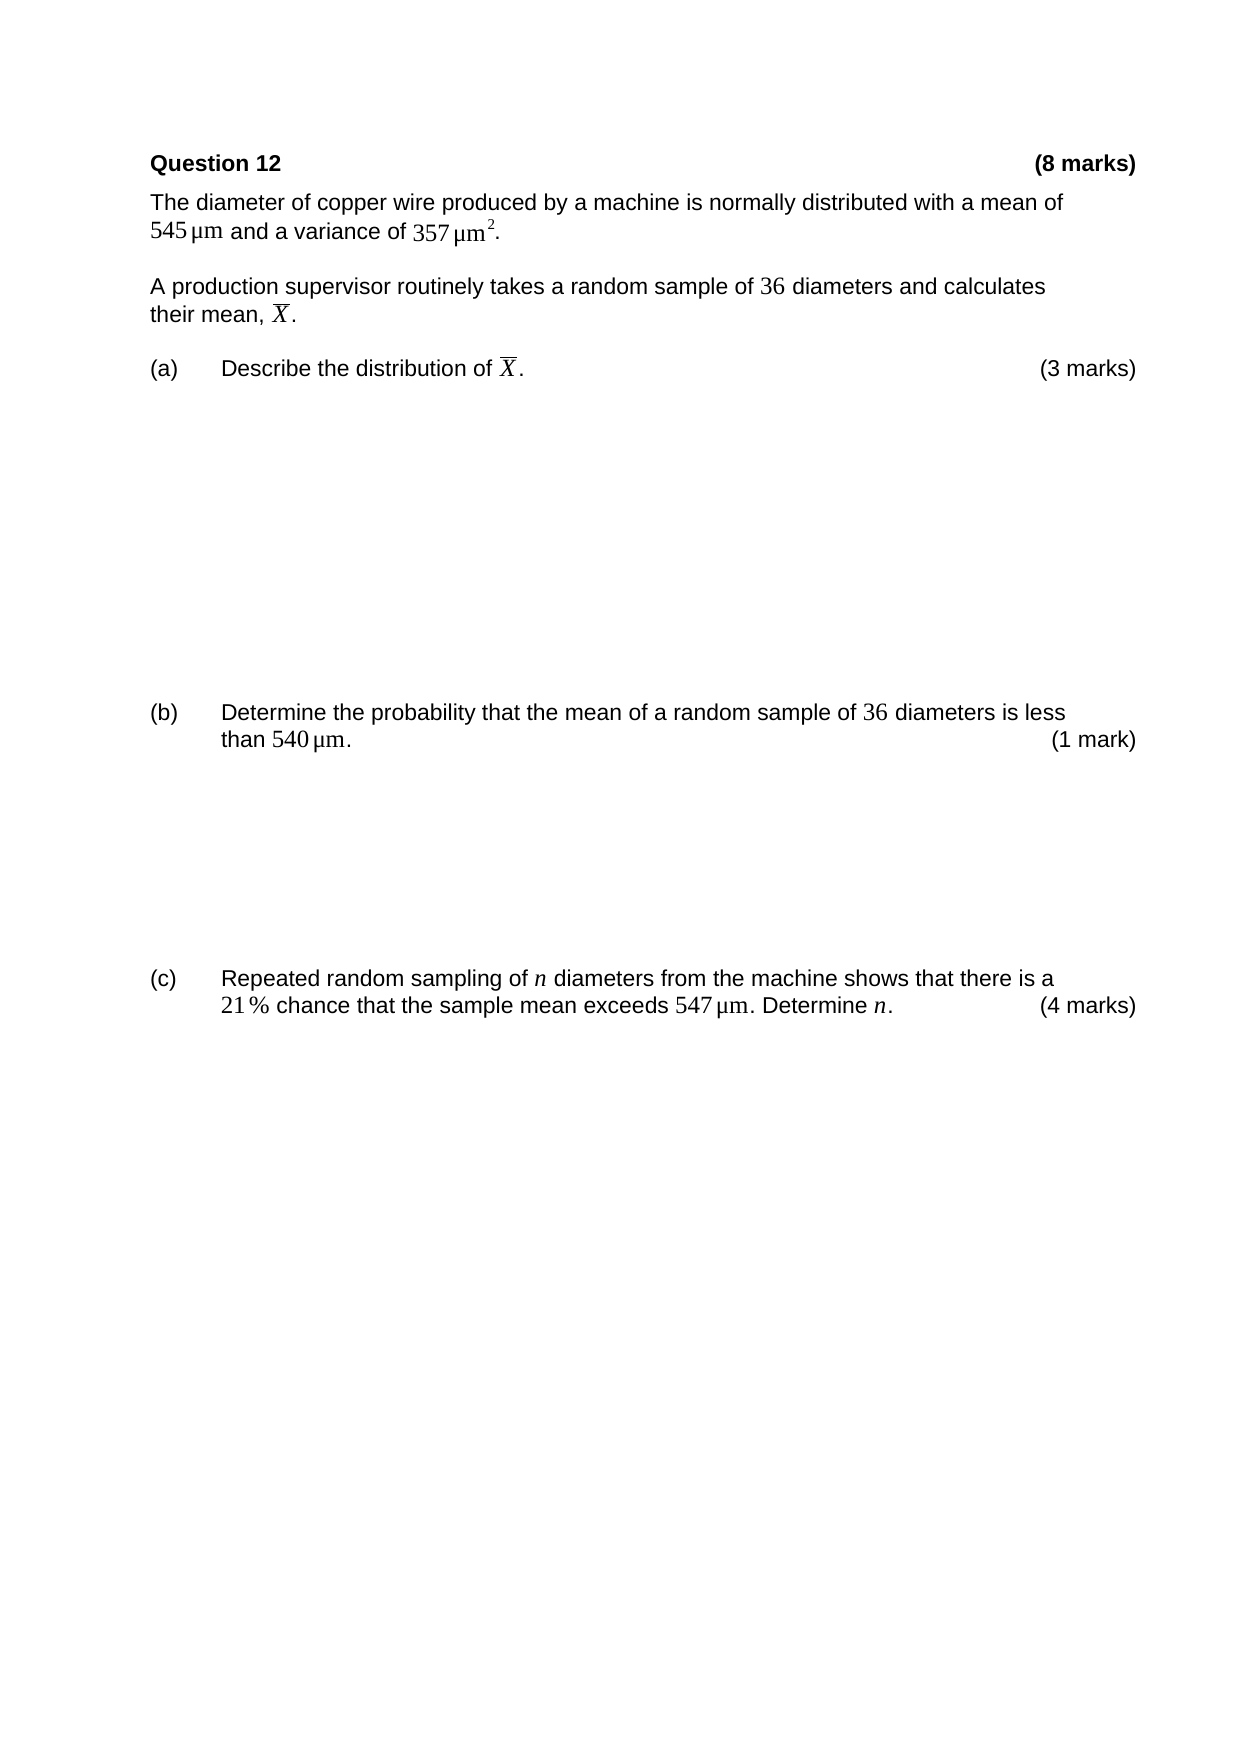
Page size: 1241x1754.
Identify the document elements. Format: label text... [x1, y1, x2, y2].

text (b) Determine the probability that the mean of a random sample of diameters is less than . (1 mark) [150, 698, 1090, 753]
text The diameter of copper wire produced by a machine is normally distributed with a mean of and a variance of . [150, 189, 1090, 246]
text Question 12 (8 marks) [150, 150, 1090, 176]
text (c) Repeated random sampling of diameters from the machine shows that there is a chance that the sample mean exceeds . Determine . (4 marks) [150, 964, 1090, 1019]
text A production supervisor routinely takes a random sample of diameters and calculates their mean, . [150, 273, 1090, 328]
text (a) Describe the distribution of . (3 marks) [150, 354, 1090, 382]
